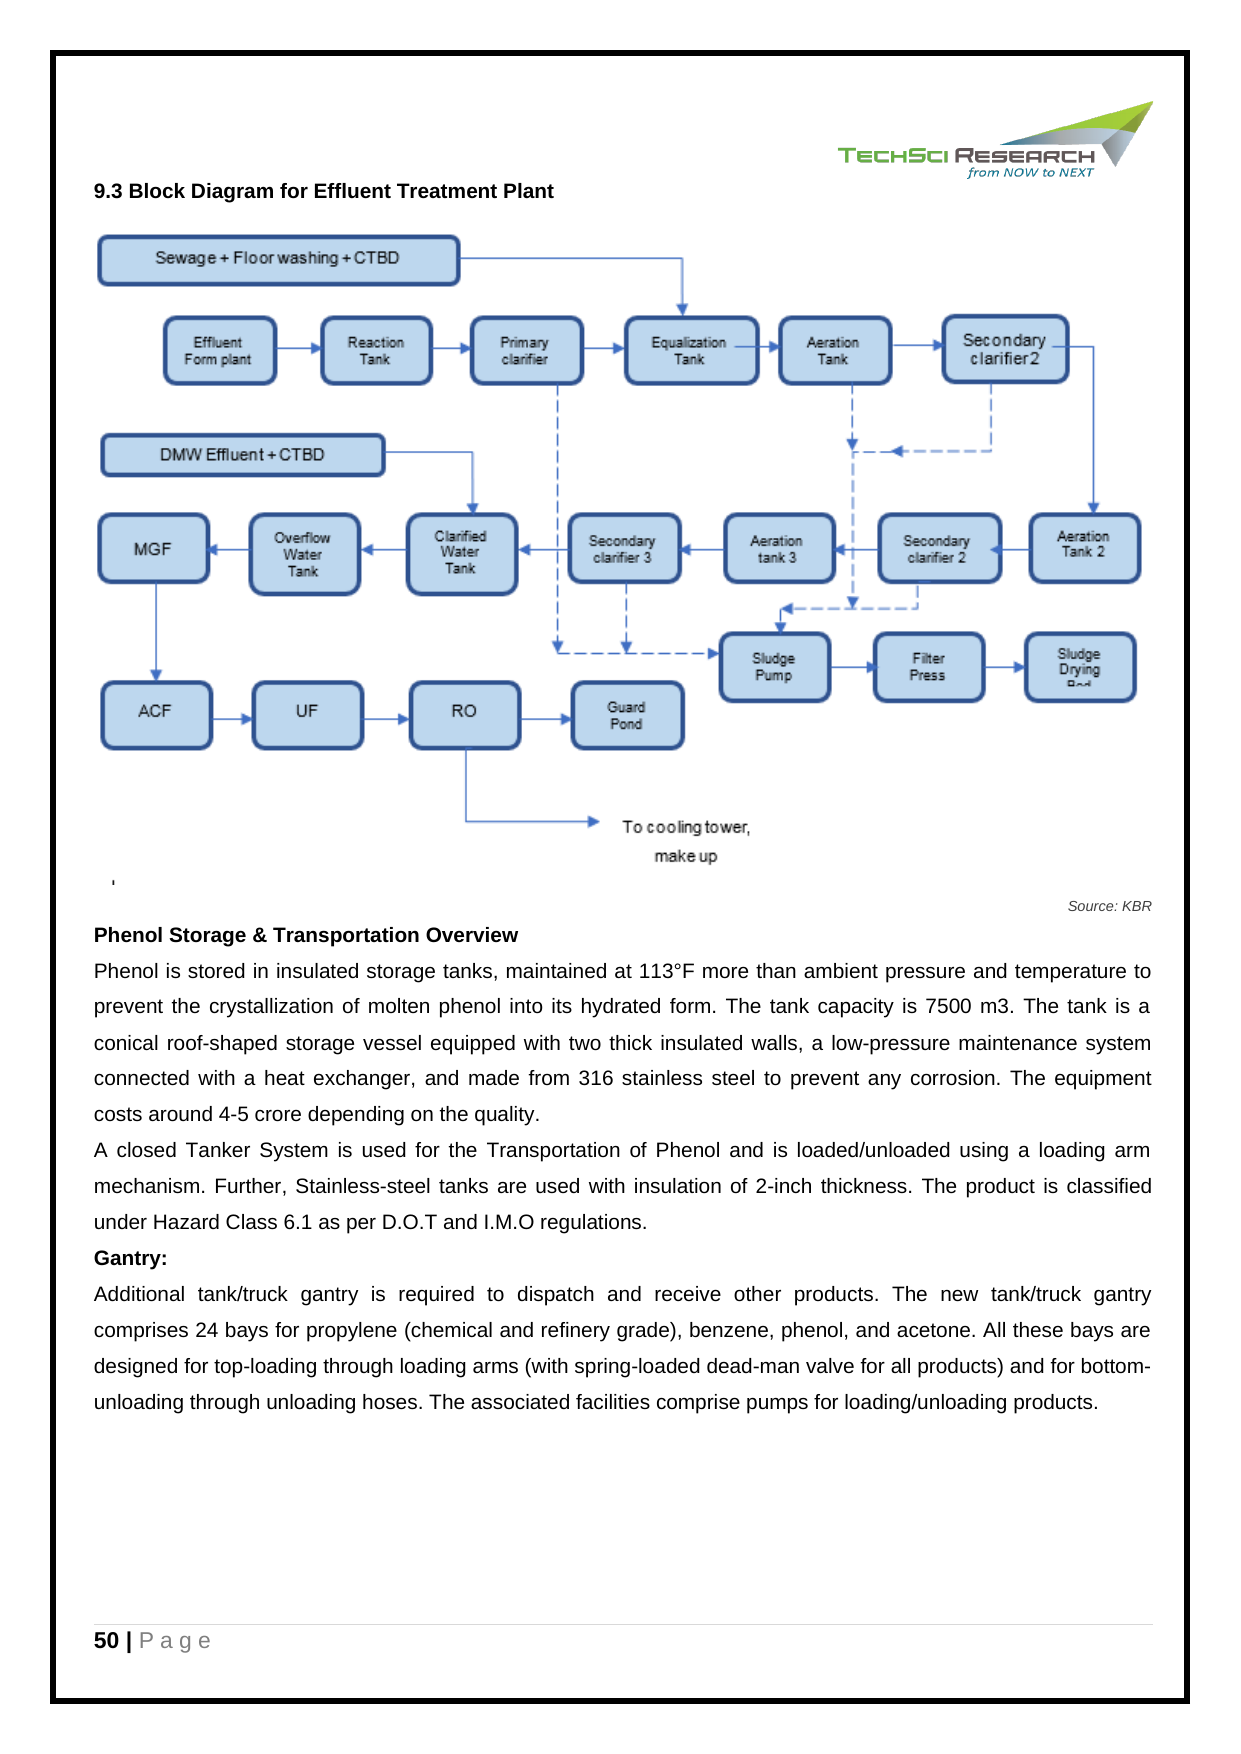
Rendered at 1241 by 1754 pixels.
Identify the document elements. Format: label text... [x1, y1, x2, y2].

text Gantry: [94, 1246, 1153, 1270]
text Phenol is stored in insulated storage tanks, maintained at 113°F more than ambient pressure and temperature to prevent the crystallization of molten phenol into its hydrated form. The tank capacity is 7500 m3. The tank is a conical roof-shaped storage vessel equipped with two thick insulated walls, a low-pressure maintenance system connected with a heat exchanger, and made from 316 stainless steel to prevent any corrosion. The equipment costs around 4-5 crore depending on the quality. [94, 958, 1153, 1126]
picture [93, 215, 1154, 885]
text A closed Tanker System is used for the Transportation of Phenol and is loaded/unloaded using a loading arm mechanism. Further, Stainless-steel tanks are used with insulation of 2-inch thickness. The product is classified under Hazard Class 6.1 as per D.O.T and I.M.O regulations. [94, 1138, 1153, 1234]
picture [835, 100, 1154, 180]
text Phenol Storage & Transportation Overview [94, 922, 1153, 946]
text Additional tank/truck gantry is required to dispatch and receive other products. The new tank/truck gantry comprises 24 bays for propylene (chemical and refinery grade), benzene, phenol, and acetone. All these bays are designed for top-loading through loading arms (with spring-loaded dead-man valve for all products) and for bottom-unloading through unloading hoses. The associated facilities comprise pumps for loading/unloading products. [94, 1282, 1153, 1414]
text 9.3 Block Diagram for Effluent Treatment Plant [94, 179, 1153, 203]
text Source: KBR [94, 897, 1153, 914]
